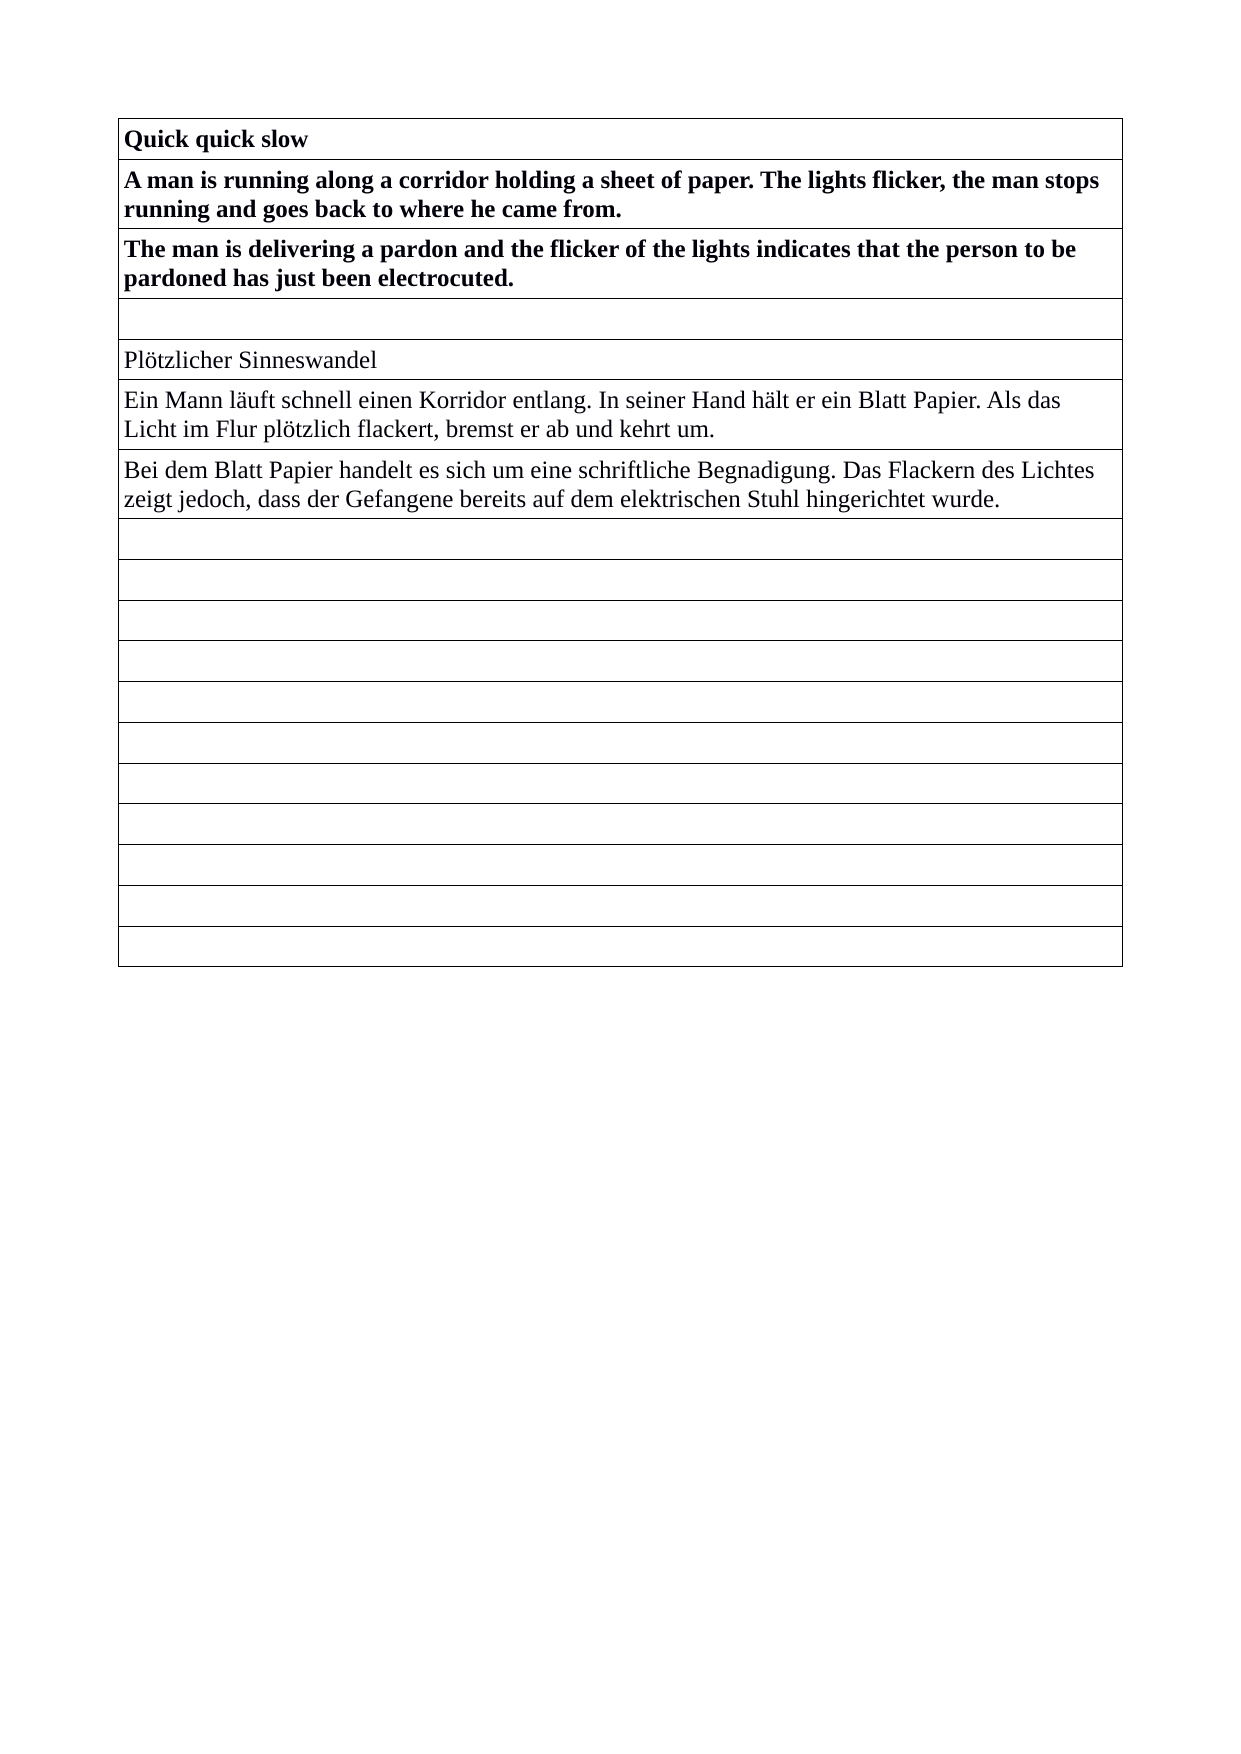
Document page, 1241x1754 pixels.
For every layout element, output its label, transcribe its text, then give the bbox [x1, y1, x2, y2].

table_cell [119, 641, 1122, 681]
table_cell [119, 299, 1122, 338]
table_cell [119, 601, 1122, 640]
table_header Quick quick slow [119, 119, 1122, 159]
table_cell The man is delivering a pardon and the flicker of the lights indicates that the person to be pardoned has just been electrocuted. [119, 229, 1122, 298]
table_cell Plötzlicher Sinneswandel [119, 340, 1122, 379]
table_cell Ein Mann läuft schnell einen Korridor entlang. In seiner Hand hält er ein Blatt Papier. Als das Licht im Flur plötzlich flackert, bremst er ab und kehrt um. [119, 380, 1122, 449]
table_cell [119, 682, 1122, 722]
table_cell [119, 764, 1122, 803]
table_cell A man is running along a corridor holding a sheet of paper. The lights flicker, the man stops running and goes back to where he came from. [119, 160, 1122, 228]
table_cell [119, 560, 1122, 600]
table_cell [119, 519, 1122, 559]
table_cell [119, 927, 1122, 966]
table_cell Bei dem Blatt Papier handelt es sich um eine schriftliche Begnadigung. Das Flackern des Lichtes zeigt jedoch, dass der Gefangene bereits auf dem elektrischen Stuhl hingerichtet wurde. [119, 450, 1122, 518]
table_cell [119, 845, 1122, 885]
table_cell [119, 886, 1122, 926]
table_cell [119, 723, 1122, 763]
table_cell [119, 804, 1122, 844]
